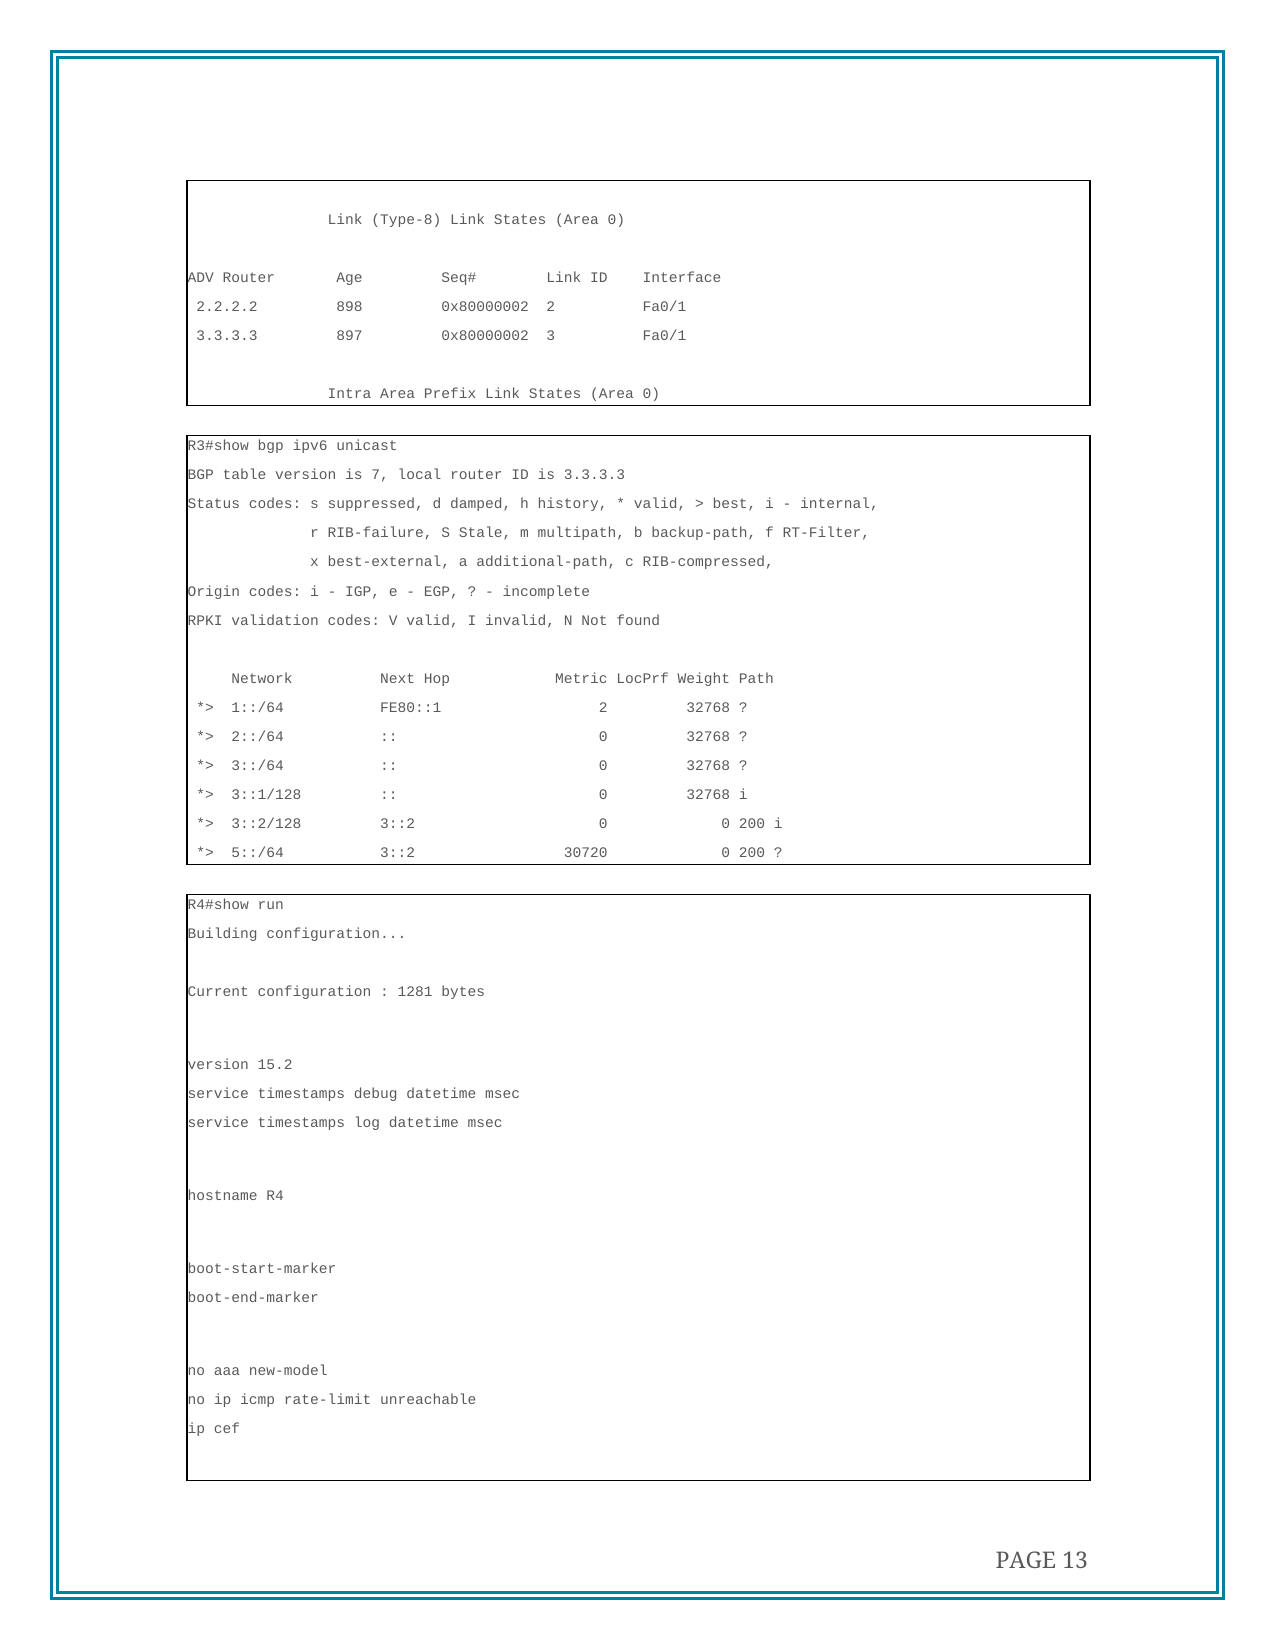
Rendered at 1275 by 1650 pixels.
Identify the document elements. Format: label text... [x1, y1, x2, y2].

text RPKI validation codes: V valid, I invalid, N Not found [188, 610, 1089, 629]
text ADV Router Age Seq# Link ID Interface [188, 267, 1089, 287]
text boot-start-marker [188, 1258, 1089, 1277]
text r RIB-failure, S Stale, m multipath, b backup-path, f RT-Filter, [188, 522, 1089, 542]
text Intra Area Prefix Link States (Area 0) [188, 383, 1089, 405]
text *> 2::/64 :: 0 32768 ? [188, 726, 1089, 746]
text version 15.2 [188, 1054, 1089, 1074]
text no aaa new-model [188, 1360, 1089, 1379]
text Link (Type-8) Link States (Area 0) [188, 209, 1089, 229]
text no ip icmp rate-limit unreachable [188, 1389, 1089, 1408]
text *> 5::/64 3::2 30720 0 200 ? [188, 842, 1089, 864]
text R3#show bgp ipv6 unicast [188, 436, 1089, 455]
text Network Next Hop Metric LocPrf Weight Path [188, 668, 1089, 687]
text ip cef [188, 1418, 1089, 1437]
text Building configuration... [188, 923, 1089, 943]
text service timestamps debug datetime msec [188, 1083, 1089, 1103]
text *> 3::/64 :: 0 32768 ? [188, 755, 1089, 775]
text *> 1::/64 FE80::1 2 32768 ? [188, 697, 1089, 717]
text x best-external, a additional-path, c RIB-compressed, [188, 552, 1089, 571]
text hostname R4 [188, 1185, 1089, 1205]
text Current configuration : 1281 bytes [188, 981, 1089, 1001]
text service timestamps log datetime msec [188, 1112, 1089, 1132]
text 2.2.2.2 898 0x80000002 2 Fa0/1 [188, 296, 1089, 316]
text Status codes: s suppressed, d damped, h history, * valid, > best, i - internal, [188, 493, 1089, 513]
text R4#show run [188, 895, 1089, 914]
text Origin codes: i - IGP, e - EGP, ? - incomplete [188, 581, 1089, 600]
text boot-end-marker [188, 1287, 1089, 1307]
text 3.3.3.3 897 0x80000002 3 Fa0/1 [188, 325, 1089, 345]
text BGP table version is 7, local router ID is 3.3.3.3 [188, 464, 1089, 484]
text *> 3::1/128 :: 0 32768 i [188, 784, 1089, 804]
text *> 3::2/128 3::2 0 0 200 i [188, 813, 1089, 833]
